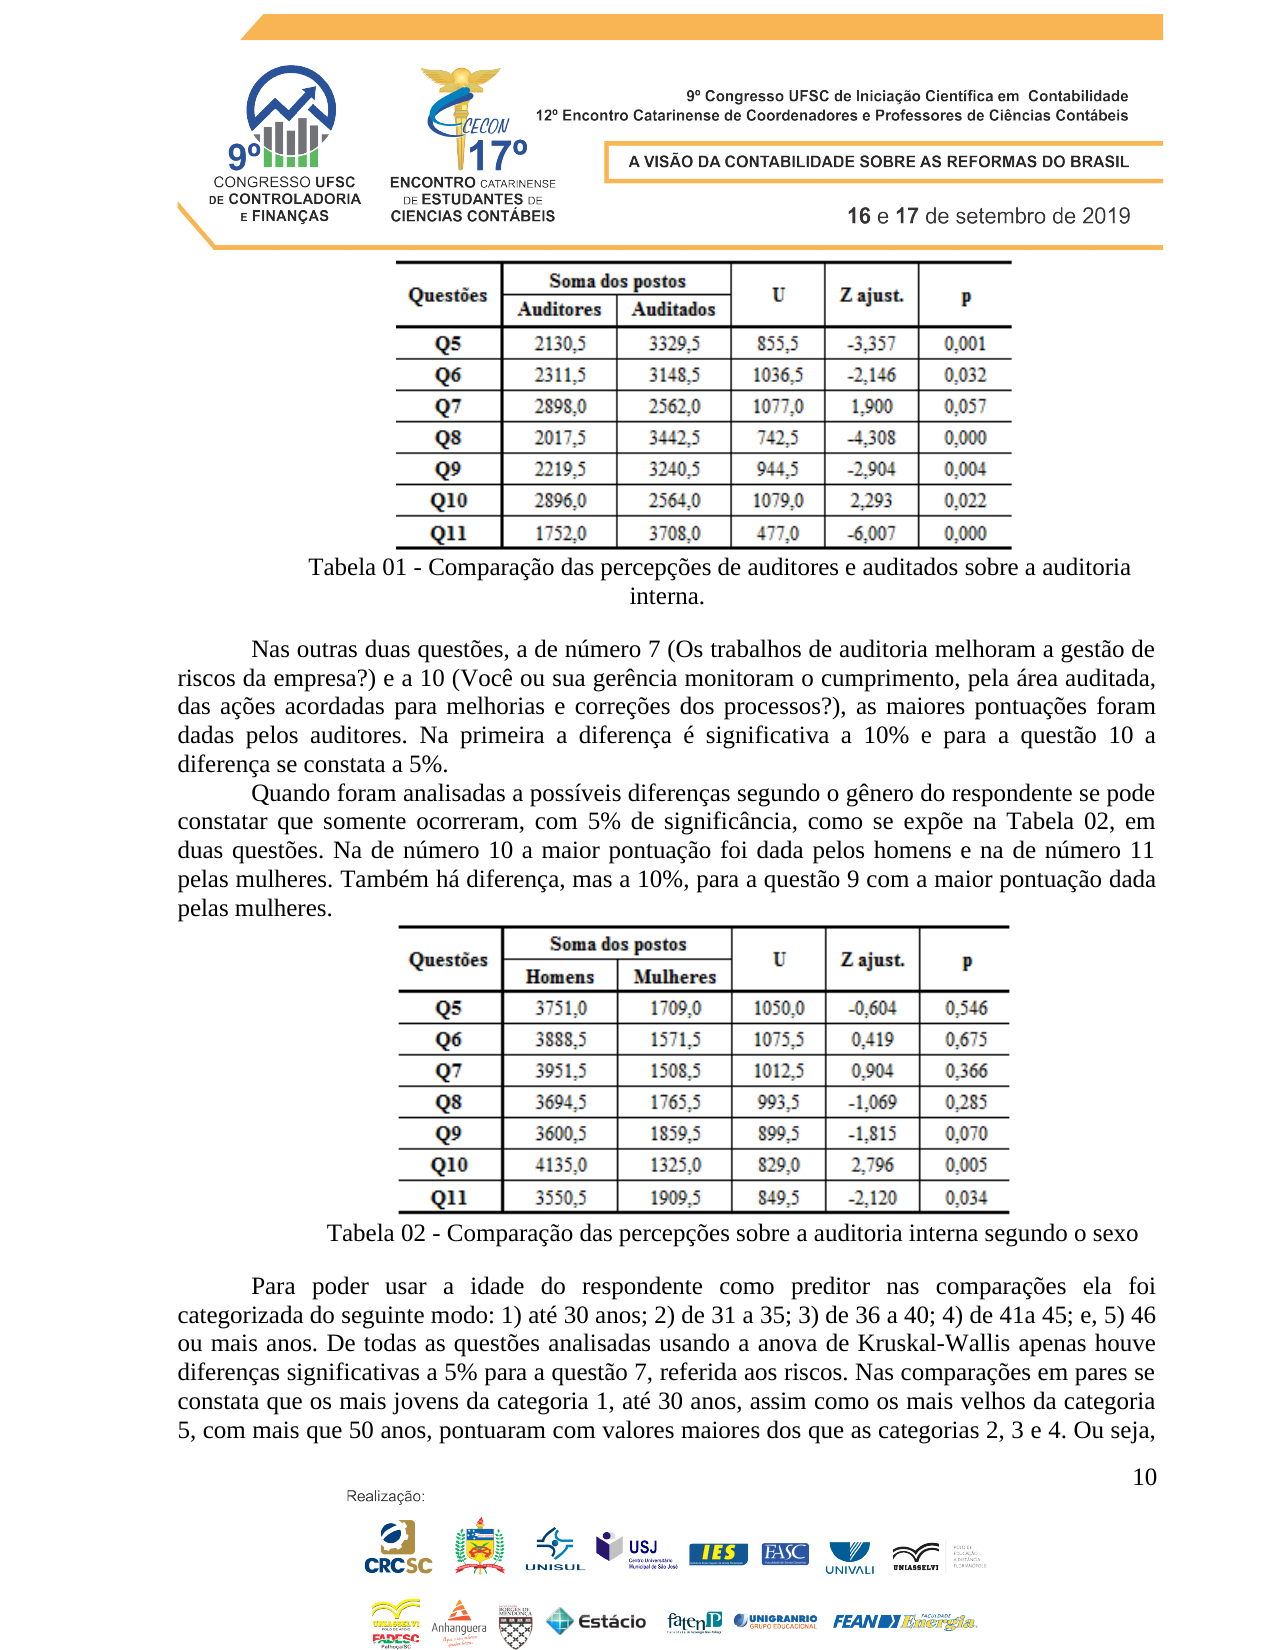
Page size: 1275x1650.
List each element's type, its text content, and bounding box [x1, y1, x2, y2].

picture [398, 921, 1010, 1219]
text Tabela 01 - Comparação das percepções de auditores e auditados sobre a auditoria interna. [177, 552, 1157, 610]
picture [177, 14, 1164, 553]
text Quando foram analisadas a possíveis diferenças segundo o gênero do respondente se pode constatar que somente ocorreram, com 5% de significância, como se expõe na Tabela 02, em duas questões. Na de número 10 a maior pontuação foi dada pelos homens e na de número 11 pelas mulheres. Também há diferença, mas a 10%, para a questão 9 com a maior pontuação dada pelas mulheres. [177, 778, 1157, 921]
picture [347, 1490, 987, 1650]
text Tabela 02 - Comparação das percepções sobre a auditoria interna segundo o sexo [177, 1218, 1157, 1247]
text Nas outras duas questões, a de número 7 (Os trabalhos de auditoria melhoram a gestão de riscos da empresa?) e a 10 (Você ou sua gerência monitoram o cumprimento, pela área auditada, das ações acordadas para melhorias e correções dos processos?), as maiores pontuações foram dadas pelos auditores. Na primeira a diferença é significativa a 10% e para a questão 10 a diferença se constata a 5%. [177, 634, 1157, 778]
